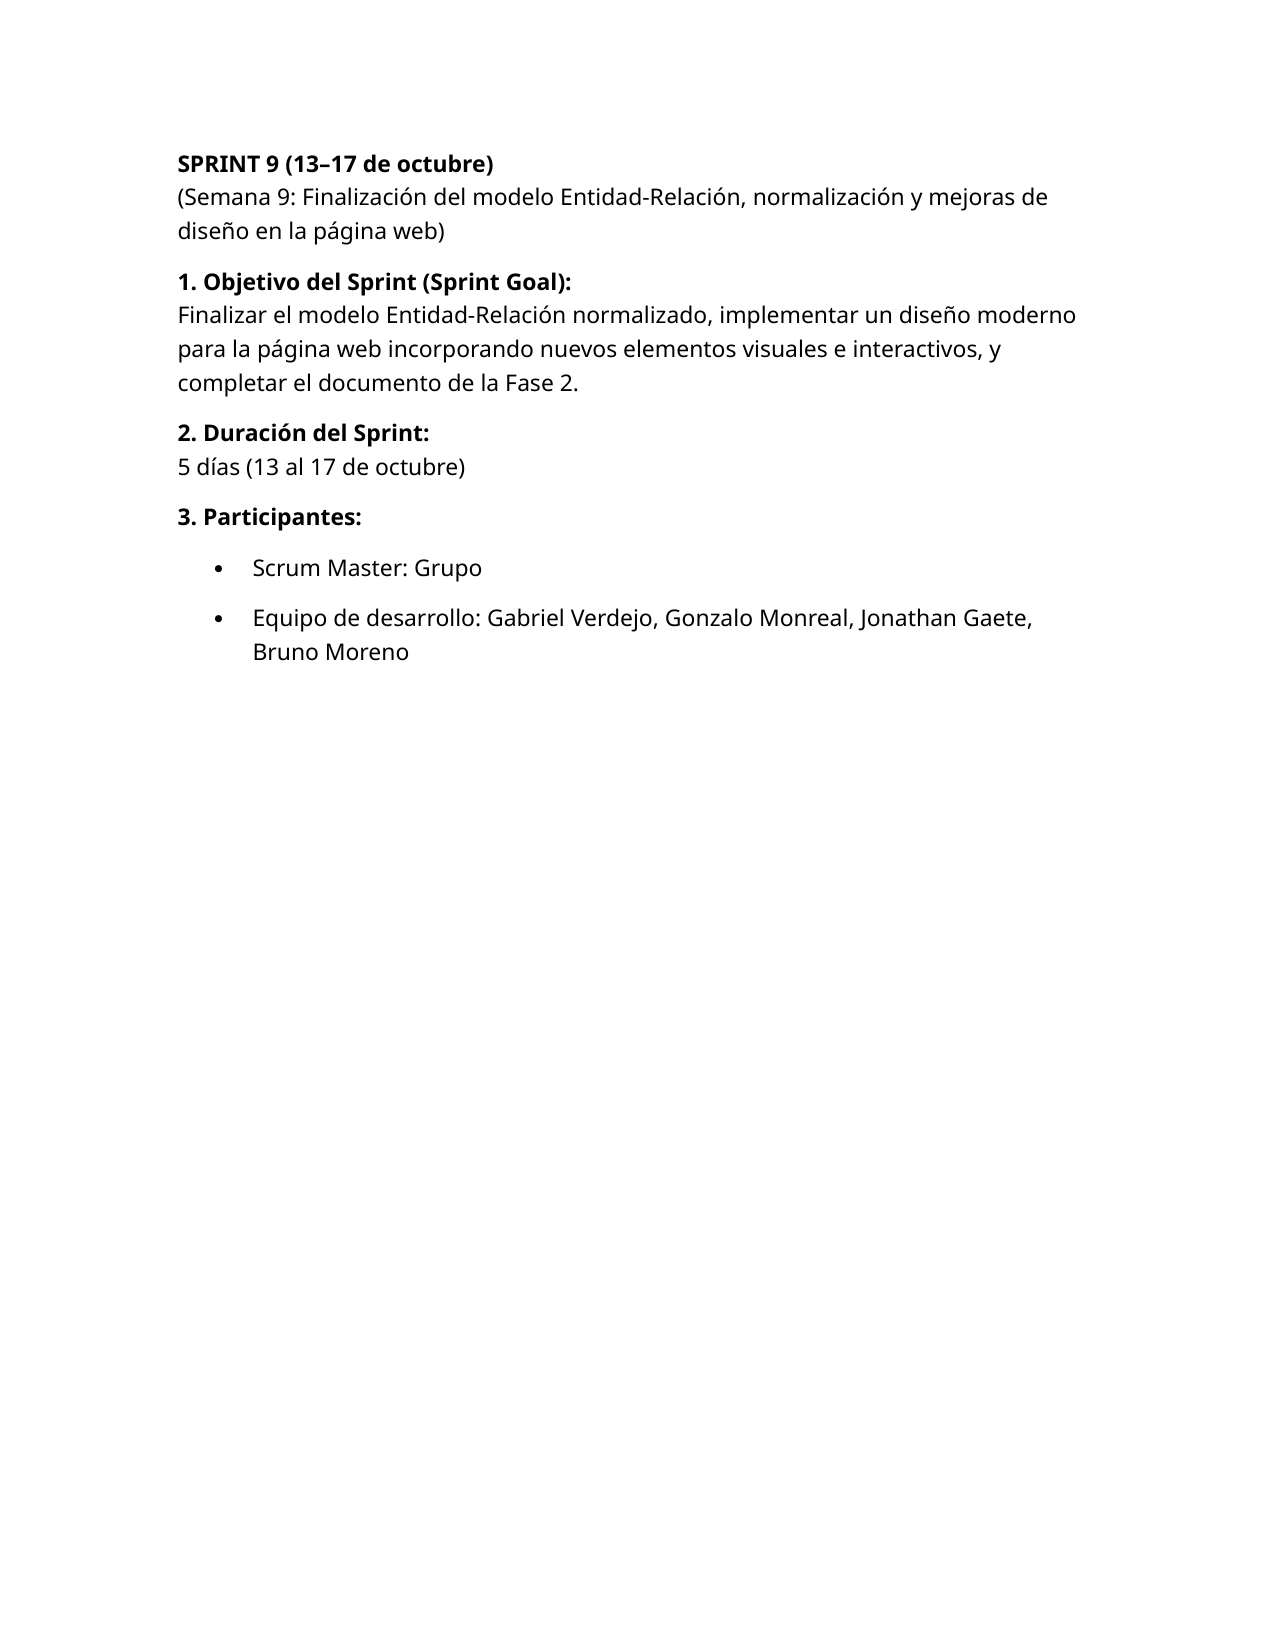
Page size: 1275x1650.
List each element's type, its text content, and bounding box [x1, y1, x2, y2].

list Equipo de desarrollo: Gabriel Verdejo, Gonzalo Monreal, Jonathan Gaete, Bruno Moreno [215, 602, 1098, 667]
text SPRINT 9 (13–17 de octubre) (Semana 9: Finalización del modelo Entidad-Relación, normalización y mejoras de diseño en la página web) [177, 148, 1098, 246]
text 1. Objetivo del Sprint (Sprint Goal): Finalizar el modelo Entidad-Relación normalizado, implementar un diseño moderno para la página web incorporando nuevos elementos visuales e interactivos, y completar el documento de la Fase 2. [177, 266, 1098, 398]
text 2. Duración del Sprint: 5 días (13 al 17 de octubre) [177, 417, 1098, 482]
list Scrum Master: Grupo [215, 552, 1098, 583]
text 3. Participantes: [177, 501, 1098, 533]
